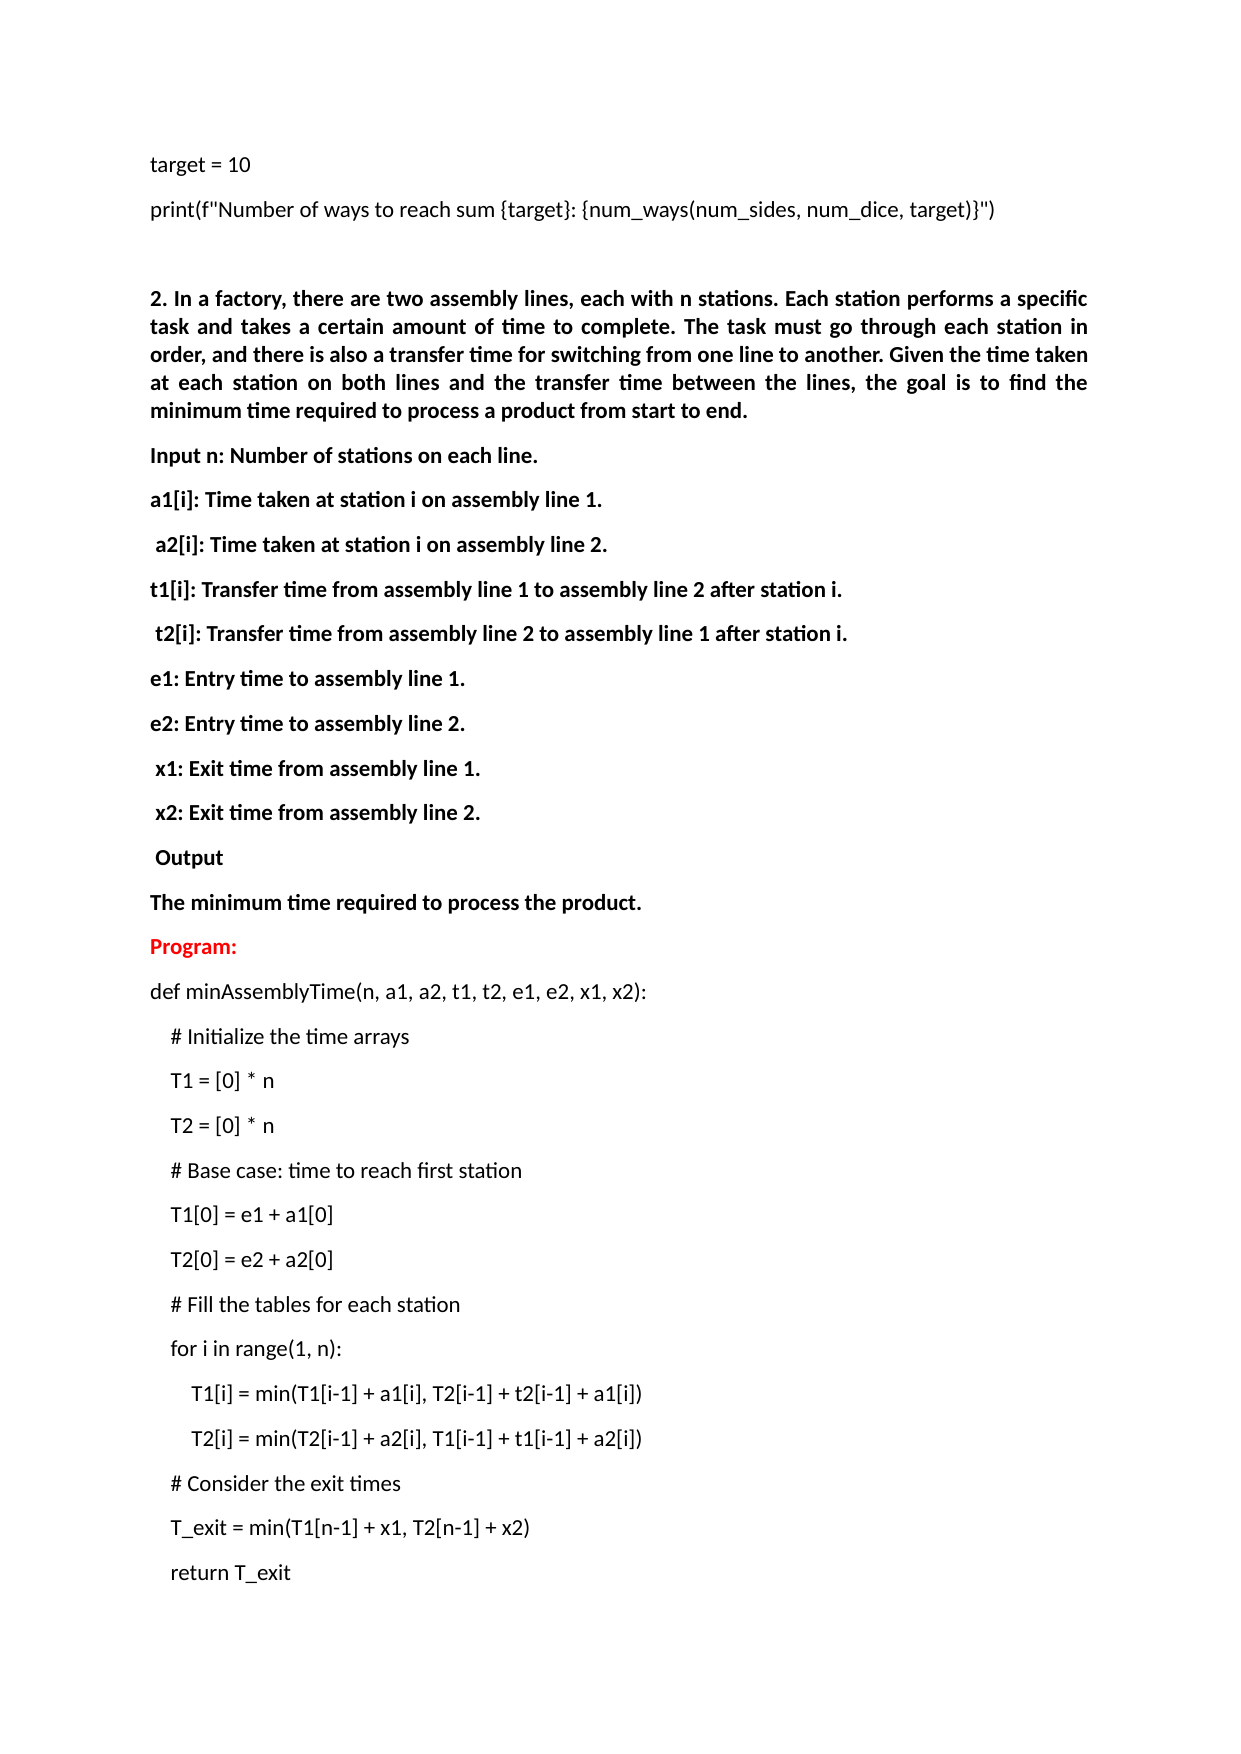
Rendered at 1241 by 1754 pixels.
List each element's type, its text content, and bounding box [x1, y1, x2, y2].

text # Fill the tables for each station [150, 1290, 1090, 1318]
text target = 10 [150, 150, 1090, 178]
text x2: Exit time from assembly line 2. [150, 798, 1090, 826]
text Output [150, 843, 1090, 871]
text return T_exit [150, 1558, 1090, 1586]
text T1 = [0] * n [150, 1066, 1090, 1094]
text # Consider the exit times [150, 1469, 1090, 1497]
text 2. In a factory, there are two assembly lines, each with n stations. Each station performs a specific task and takes a certain amount of time to complete. The task must go through each station in order, and there is also a transfer time for switching from one line to another. Given the time taken at each station on both lines and the transfer time between the lines, the goal is to find the minimum time required to process a product from start to end. [150, 284, 1090, 424]
text # Base case: time to reach first station [150, 1156, 1090, 1184]
text T1[i] = min(T1[i-1] + a1[i], T2[i-1] + t2[i-1] + a1[i]) [150, 1379, 1090, 1407]
text e2: Entry time to assembly line 2. [150, 709, 1090, 737]
text T1[0] = e1 + a1[0] [150, 1201, 1090, 1228]
text The minimum time required to process the product. [150, 888, 1090, 916]
text Program: [150, 932, 1090, 960]
text T2[i] = min(T2[i-1] + a2[i], T1[i-1] + t1[i-1] + a2[i]) [150, 1424, 1090, 1452]
text def minAssemblyTime(n, a1, a2, t1, t2, e1, e2, x1, x2): [150, 977, 1090, 1005]
text T_exit = min(T1[n-1] + x1, T2[n-1] + x2) [150, 1513, 1090, 1541]
text x1: Exit time from assembly line 1. [150, 754, 1090, 782]
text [150, 195, 1090, 223]
text t1[i]: Transfer time from assembly line 1 to assembly line 2 after station i. [150, 575, 1090, 603]
text a1[i]: Time taken at station i on assembly line 1. [150, 486, 1090, 513]
text # Initialize the time arrays [150, 1022, 1090, 1050]
text for i in range(1, n): [150, 1334, 1090, 1363]
text a2[i]: Time taken at station i on assembly line 2. [150, 530, 1090, 558]
text e1: Entry time to assembly line 1. [150, 664, 1090, 692]
text Input n: Number of stations on each line. [150, 441, 1090, 469]
text T2[0] = e2 + a2[0] [150, 1245, 1090, 1273]
text t2[i]: Transfer time from assembly line 2 to assembly line 1 after station i. [150, 619, 1090, 648]
text T2 = [0] * n [150, 1111, 1090, 1139]
